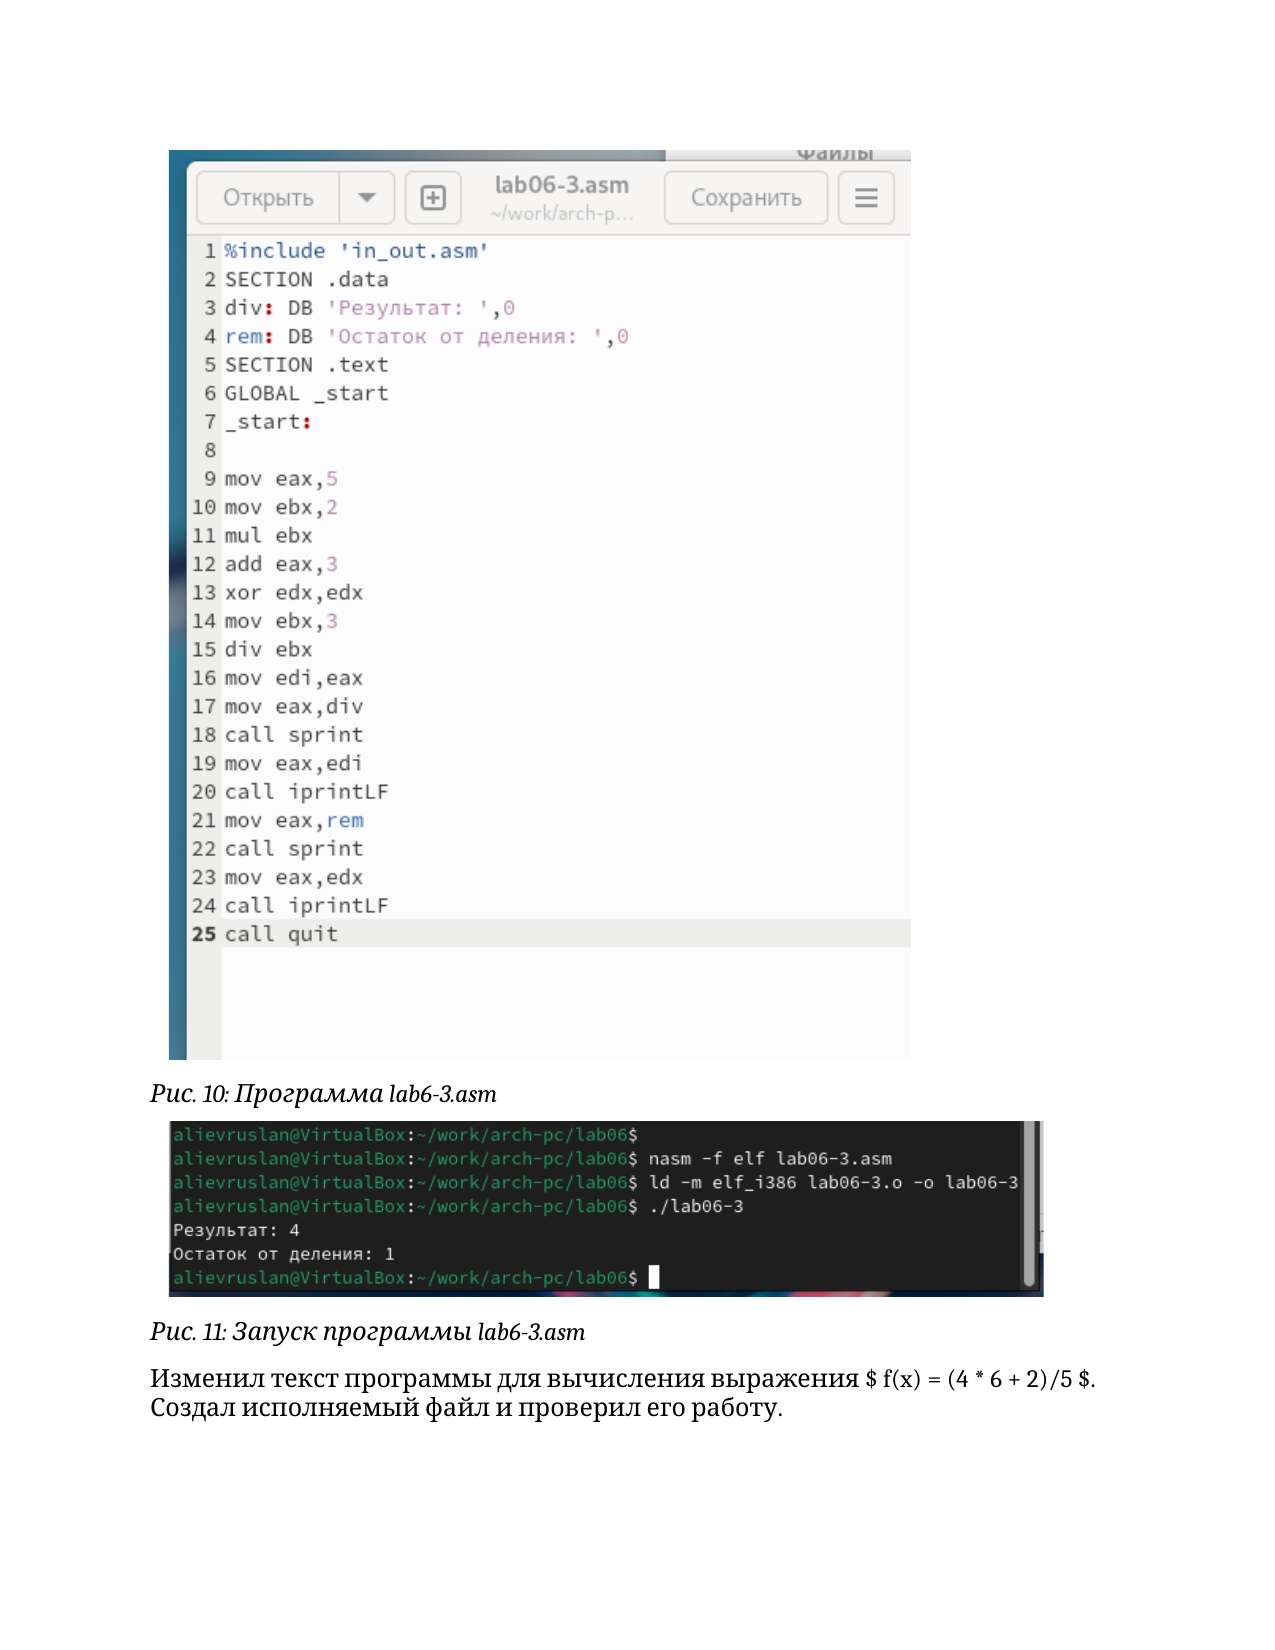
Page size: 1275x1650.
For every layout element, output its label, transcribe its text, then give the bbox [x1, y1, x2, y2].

picture [168, 1121, 1044, 1297]
text Рис. 10: Программа lab6-3.asm [150, 1080, 1125, 1109]
text Рис. 11: Запуск программы lab6-3.asm [150, 1318, 1125, 1347]
text Изменил текст программы для вычисления выражения $ f(x) = (4 * 6 + 2)/5 $. Создал исполняемый файл и проверил его работу. [150, 1365, 1125, 1423]
picture [168, 150, 911, 1060]
